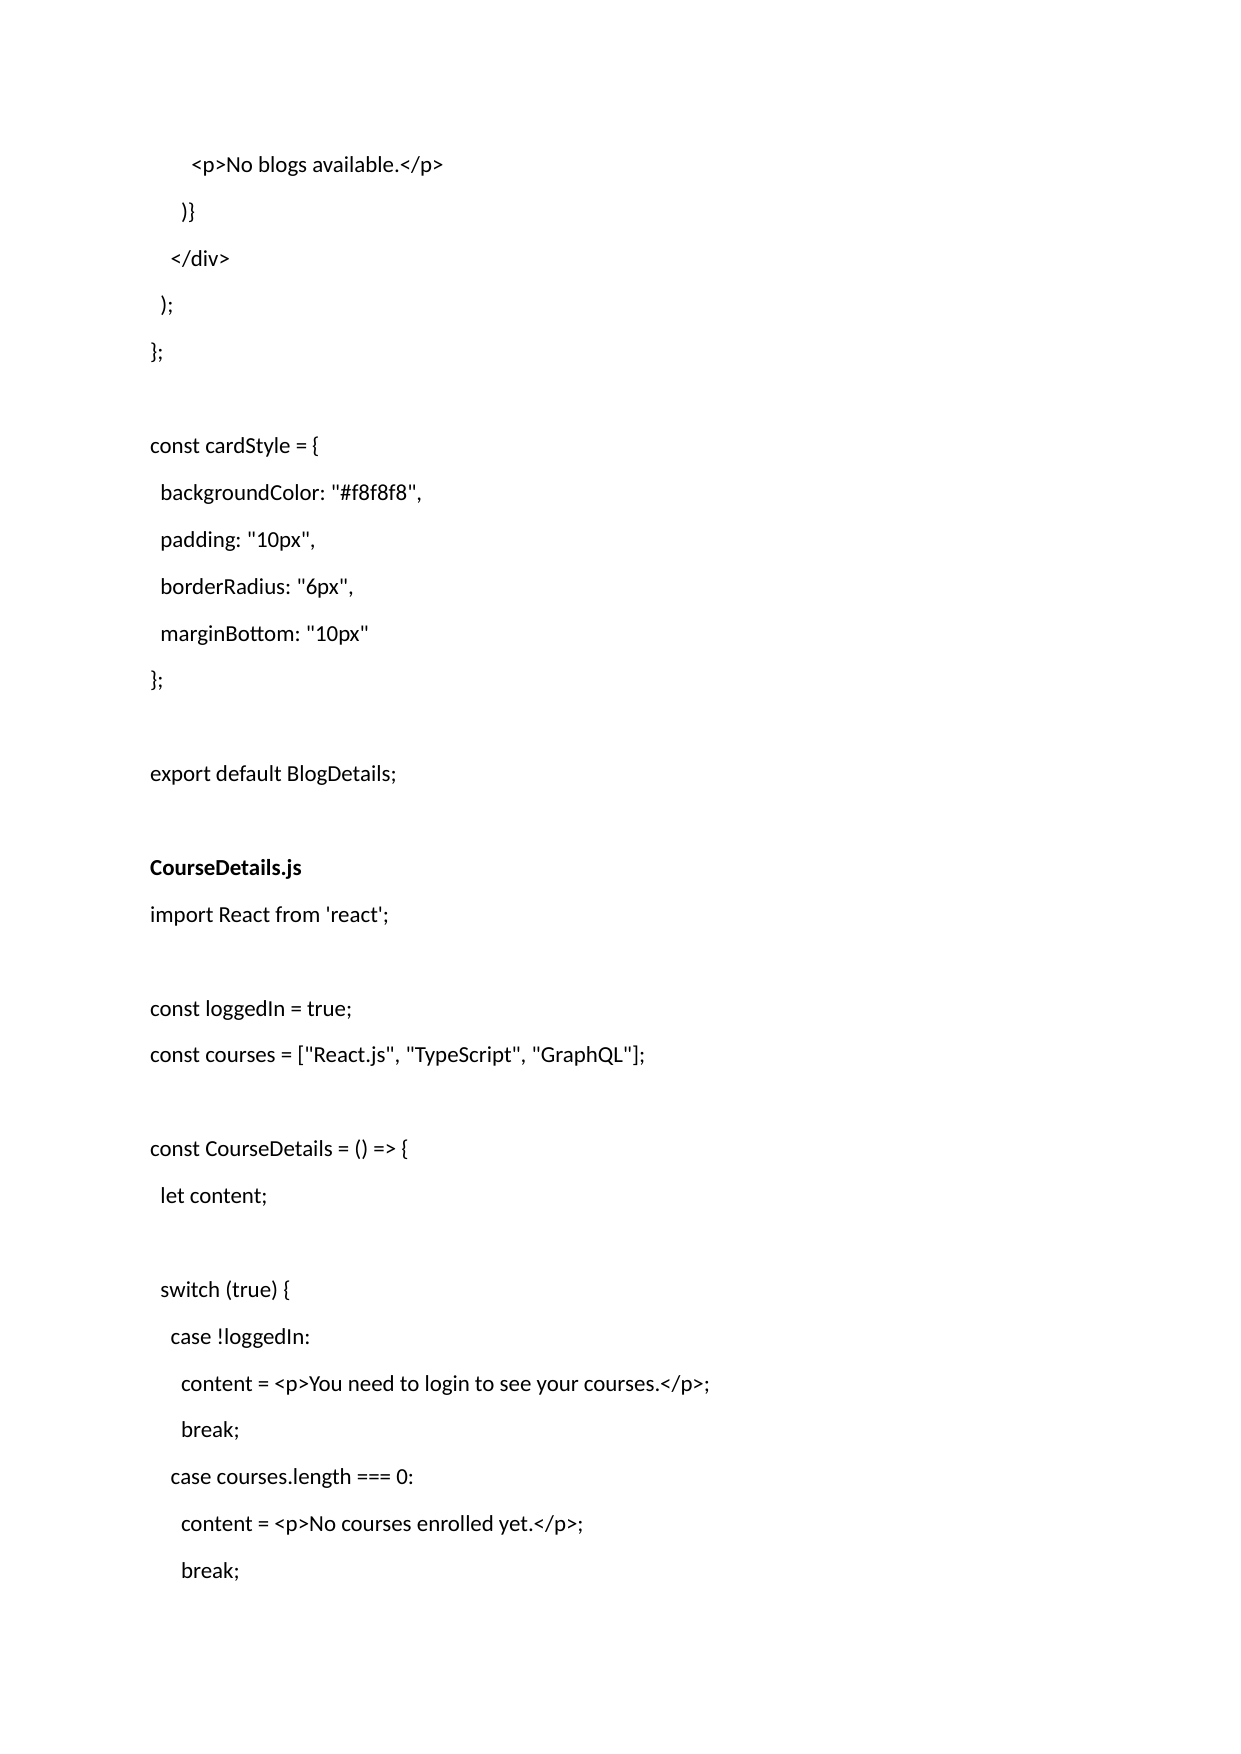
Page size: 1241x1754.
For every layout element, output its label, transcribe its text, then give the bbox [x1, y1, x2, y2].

text content = <p>You need to login to see your courses.</p>; [150, 1369, 1090, 1397]
text export default BlogDetails; [150, 759, 1090, 787]
text case courses.length === 0: [150, 1462, 1090, 1491]
text }; [150, 337, 1090, 366]
text padding: "10px", [150, 525, 1090, 553]
text borderRadius: "6px", [150, 572, 1090, 600]
text )} [150, 197, 1090, 225]
text const loggedIn = true; [150, 994, 1090, 1022]
text break; [150, 1556, 1090, 1584]
text </div> [150, 244, 1090, 272]
text CourseDetails.js [150, 853, 1090, 881]
text const cardStyle = { [150, 431, 1090, 459]
text backgroundColor: "#f8f8f8", [150, 478, 1090, 506]
text const CourseDetails = () => { [150, 1134, 1090, 1162]
text let content; [150, 1181, 1090, 1209]
text case !loggedIn: [150, 1322, 1090, 1350]
text <p>No blogs available.</p> [150, 150, 1090, 178]
text switch (true) { [150, 1275, 1090, 1303]
text break; [150, 1416, 1090, 1444]
text content = <p>No courses enrolled yet.</p>; [150, 1509, 1090, 1537]
text const courses = ["React.js", "TypeScript", "GraphQL"]; [150, 1041, 1090, 1069]
text ); [150, 291, 1090, 319]
text import React from 'react'; [150, 900, 1090, 928]
text marginBottom: "10px" [150, 619, 1090, 647]
text }; [150, 666, 1090, 694]
